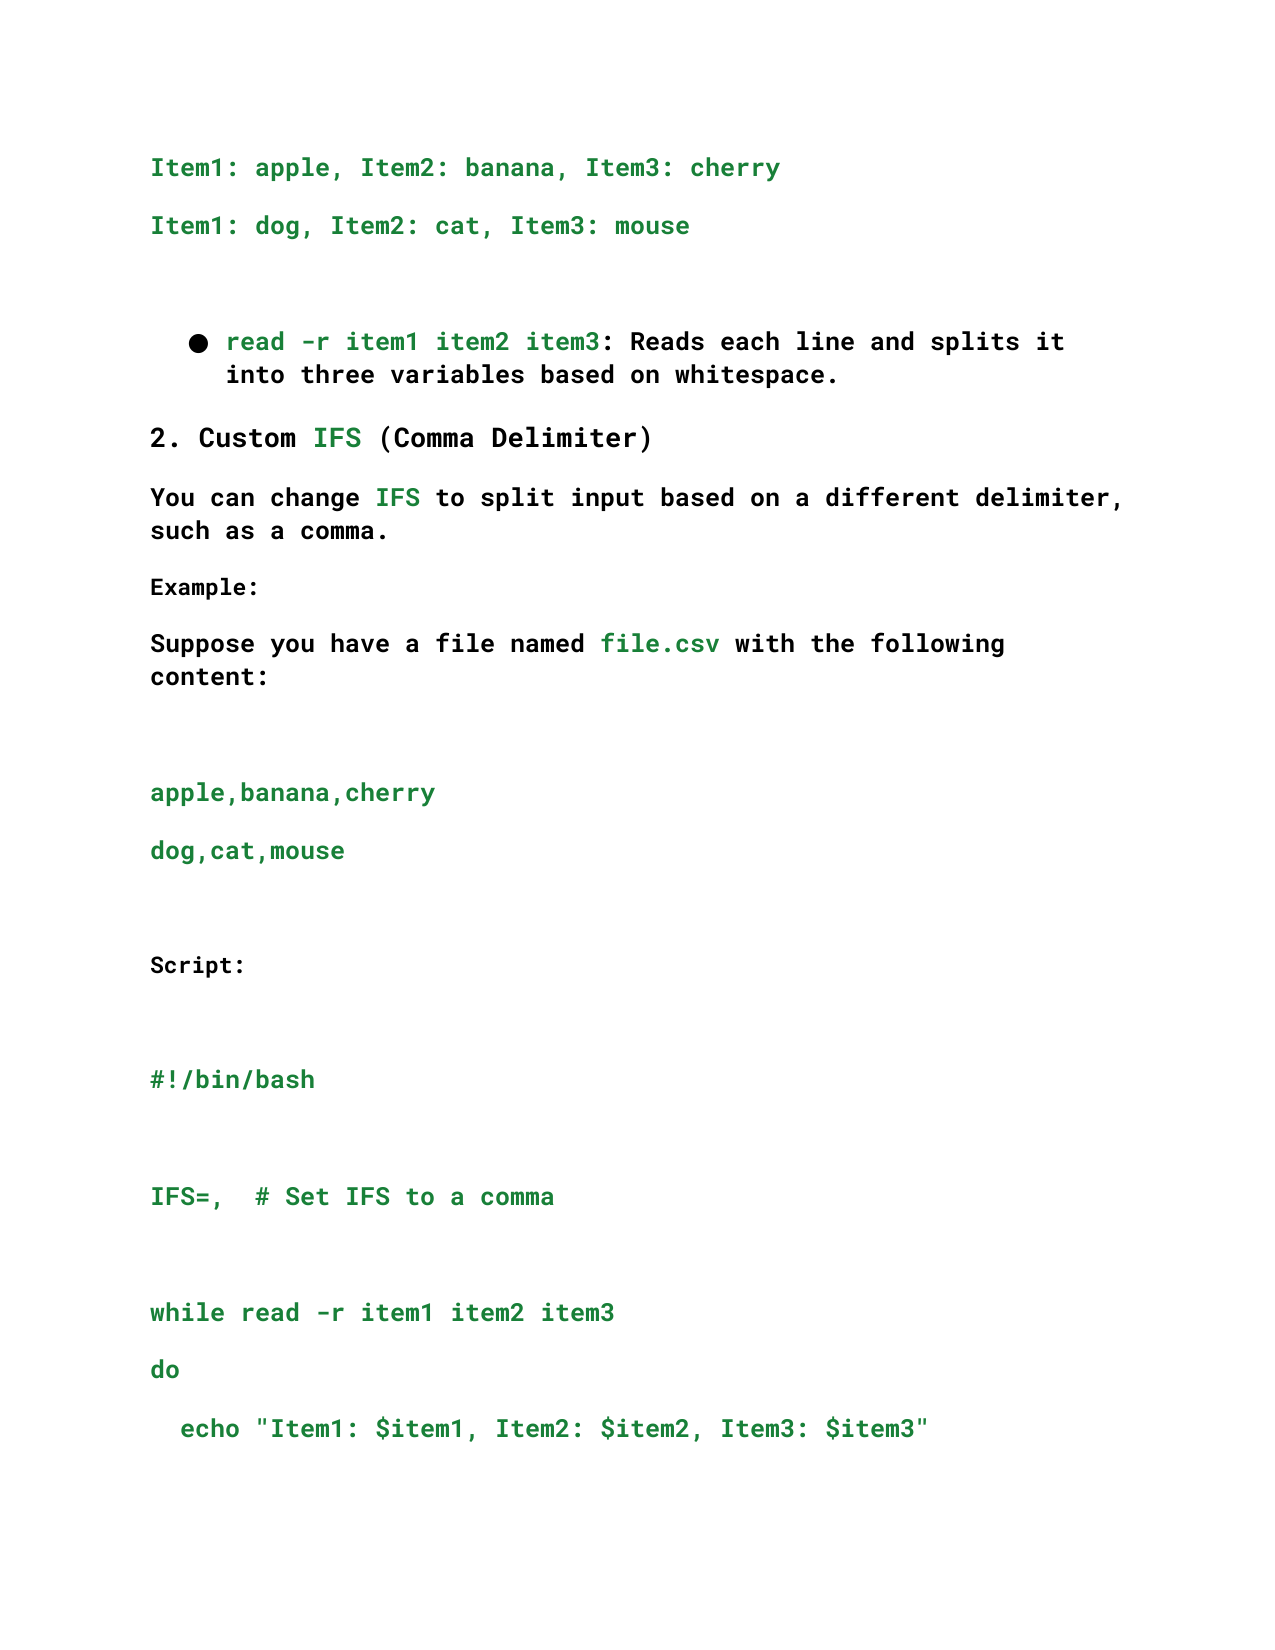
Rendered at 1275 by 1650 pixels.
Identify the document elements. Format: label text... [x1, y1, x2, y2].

subtitle Script: [150, 949, 1125, 979]
subtitle Example: [150, 571, 1125, 601]
text You can change IFS to split input based on a different delimiter, such as a comma. [150, 480, 1125, 546]
text echo "Item1: $item1, Item2: $item2, Item3: $item3" [150, 1411, 1125, 1444]
text dog,cat,mouse [150, 833, 1125, 866]
text apple,banana,cherry [150, 775, 1125, 808]
list read -r item1 item2 item3: Reads each line and splits it into three variables based on whitespace. [187, 324, 1125, 390]
text IFS=, # Set IFS to a comma [150, 1179, 1125, 1212]
text while read -r item1 item2 item3 [150, 1295, 1125, 1328]
text Item1: dog, Item2: cat, Item3: mouse [150, 208, 1125, 241]
subtitle 2. Custom IFS (Comma Delimiter) [150, 419, 1125, 455]
text Suppose you have a file named file.csv with the following content: [150, 626, 1125, 692]
text #!/bin/bash [150, 1063, 1125, 1096]
text Item1: apple, Item2: banana, Item3: cherry [150, 150, 1125, 183]
text do [150, 1353, 1125, 1386]
